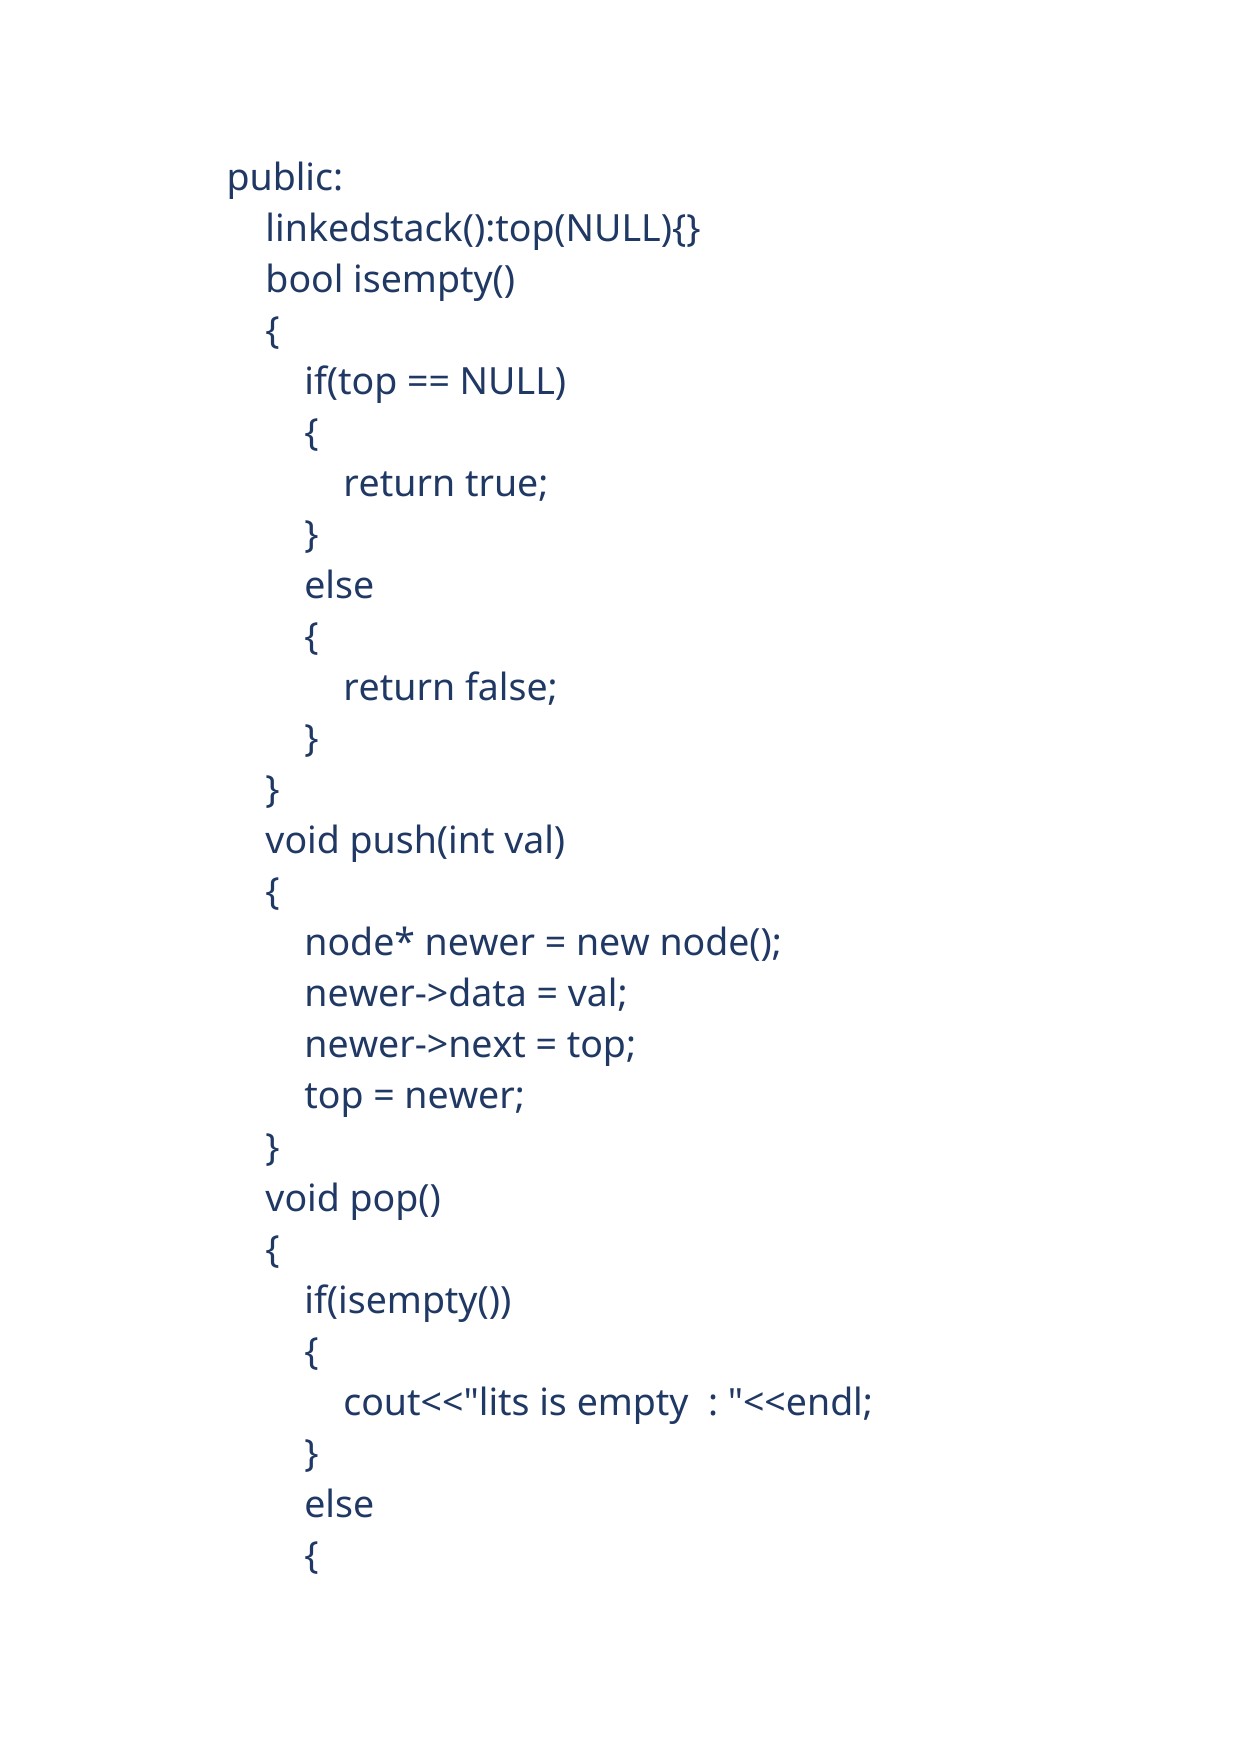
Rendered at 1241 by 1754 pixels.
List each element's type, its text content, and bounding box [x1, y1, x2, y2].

text top = newer; [187, 1069, 1053, 1120]
text return false; [187, 660, 1053, 711]
text { [187, 1222, 1053, 1273]
text { [187, 303, 1053, 354]
text else [187, 558, 1053, 609]
text linkedstack():top(NULL){} [187, 201, 1053, 252]
text return true; [187, 456, 1053, 507]
text { [187, 405, 1053, 456]
text newer->data = val; [187, 967, 1053, 1018]
text } [187, 711, 1053, 762]
text } [187, 1426, 1053, 1477]
text else [187, 1477, 1053, 1528]
text if(top == NULL) [187, 354, 1053, 405]
text void push(int val) [187, 813, 1053, 864]
text } [187, 1120, 1053, 1171]
text if(isempty()) [187, 1273, 1053, 1324]
text } [187, 507, 1053, 558]
text { [187, 864, 1053, 916]
text void pop() [187, 1171, 1053, 1222]
text { [187, 1528, 1053, 1579]
text cout<<"lits is empty : "<<endl; [187, 1375, 1053, 1426]
text public: [187, 150, 1053, 201]
text { [187, 1324, 1053, 1375]
text bool isempty() [187, 252, 1053, 303]
text { [187, 609, 1053, 660]
text node* newer = new node(); [187, 916, 1053, 967]
text } [187, 762, 1053, 813]
text newer->next = top; [187, 1018, 1053, 1069]
